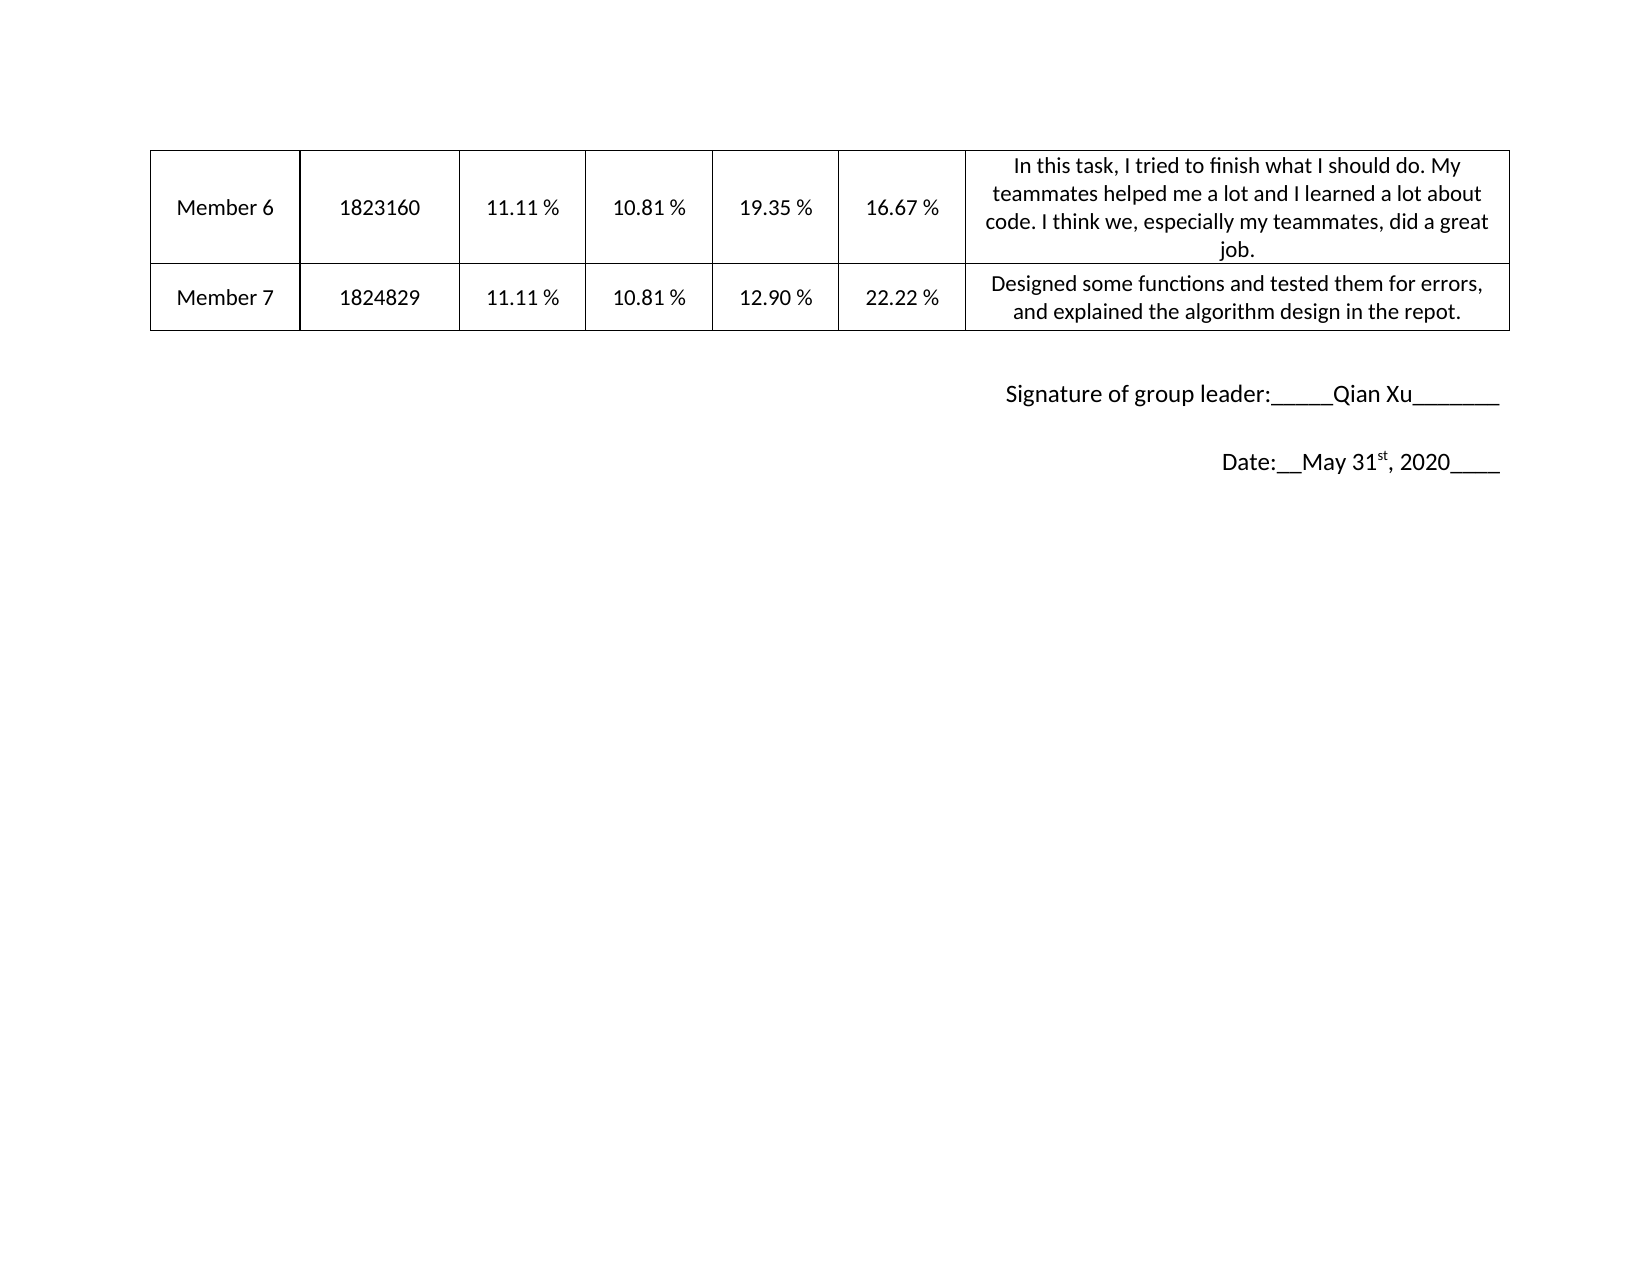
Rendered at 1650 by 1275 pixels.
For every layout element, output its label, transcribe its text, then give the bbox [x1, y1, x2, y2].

table_cell Member 6 [151, 151, 299, 263]
table_cell 12.90 % [713, 264, 838, 330]
table_cell In this task, I tried to finish what I should do. My teammates helped me a lot and I learned a lot about code. I think we, especially my teammates, did a great job. [966, 151, 1509, 263]
text Date:__May 31st, 2020____ [150, 446, 1500, 477]
table_cell 11.11 % [460, 151, 585, 263]
table_cell 22.22 % [839, 264, 965, 330]
table_cell 10.81 % [586, 264, 712, 330]
table_cell Member 7 [151, 264, 299, 330]
table_cell 1824829 [301, 264, 459, 330]
table_cell 19.35 % [713, 151, 838, 263]
table_cell 16.67 % [839, 151, 965, 263]
table_cell 10.81 % [586, 151, 712, 263]
table_cell 11.11 % [460, 264, 585, 330]
text Signature of group leader:_____Qian Xu_______ [150, 378, 1500, 408]
table_cell Designed some functions and tested them for errors, and explained the algorithm design in the repot. [966, 264, 1509, 330]
table_cell 1823160 [301, 151, 459, 263]
